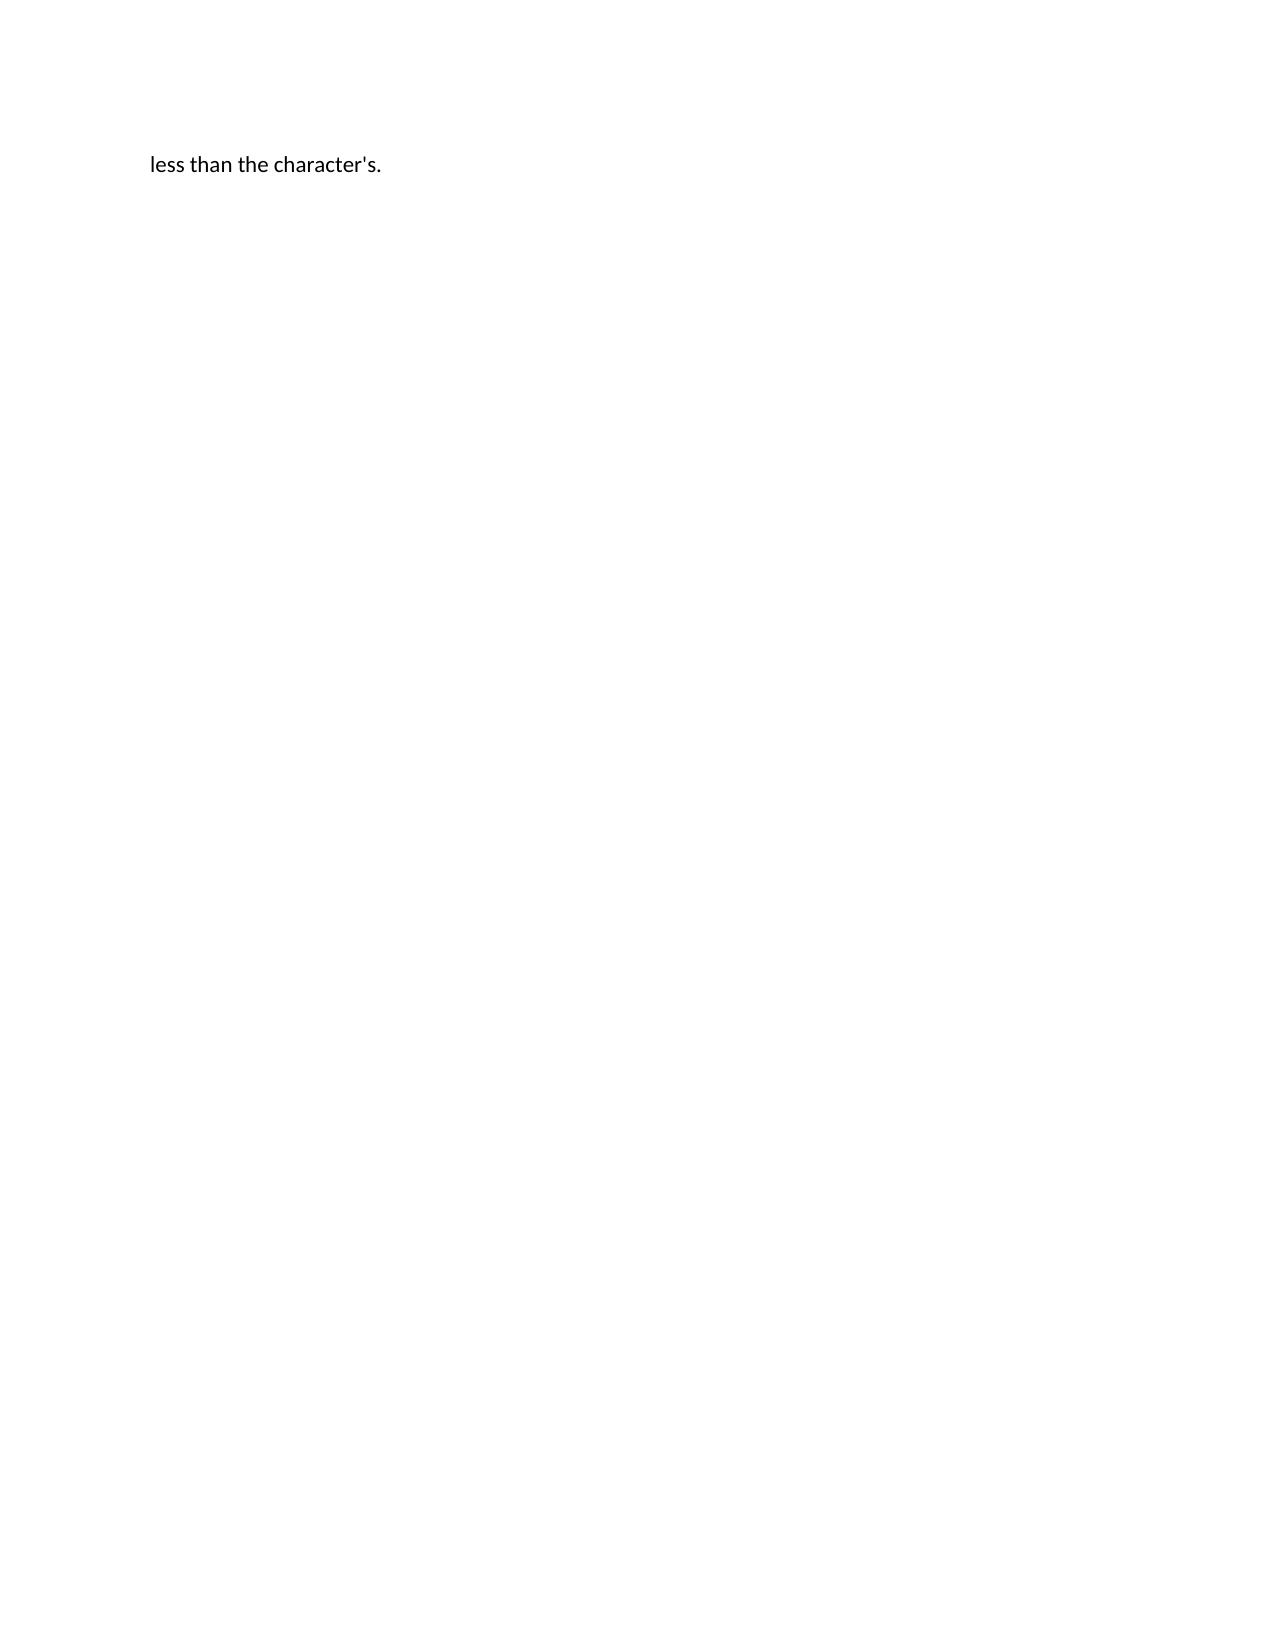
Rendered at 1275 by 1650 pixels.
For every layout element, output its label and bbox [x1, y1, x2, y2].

text [150, 150, 1125, 178]
